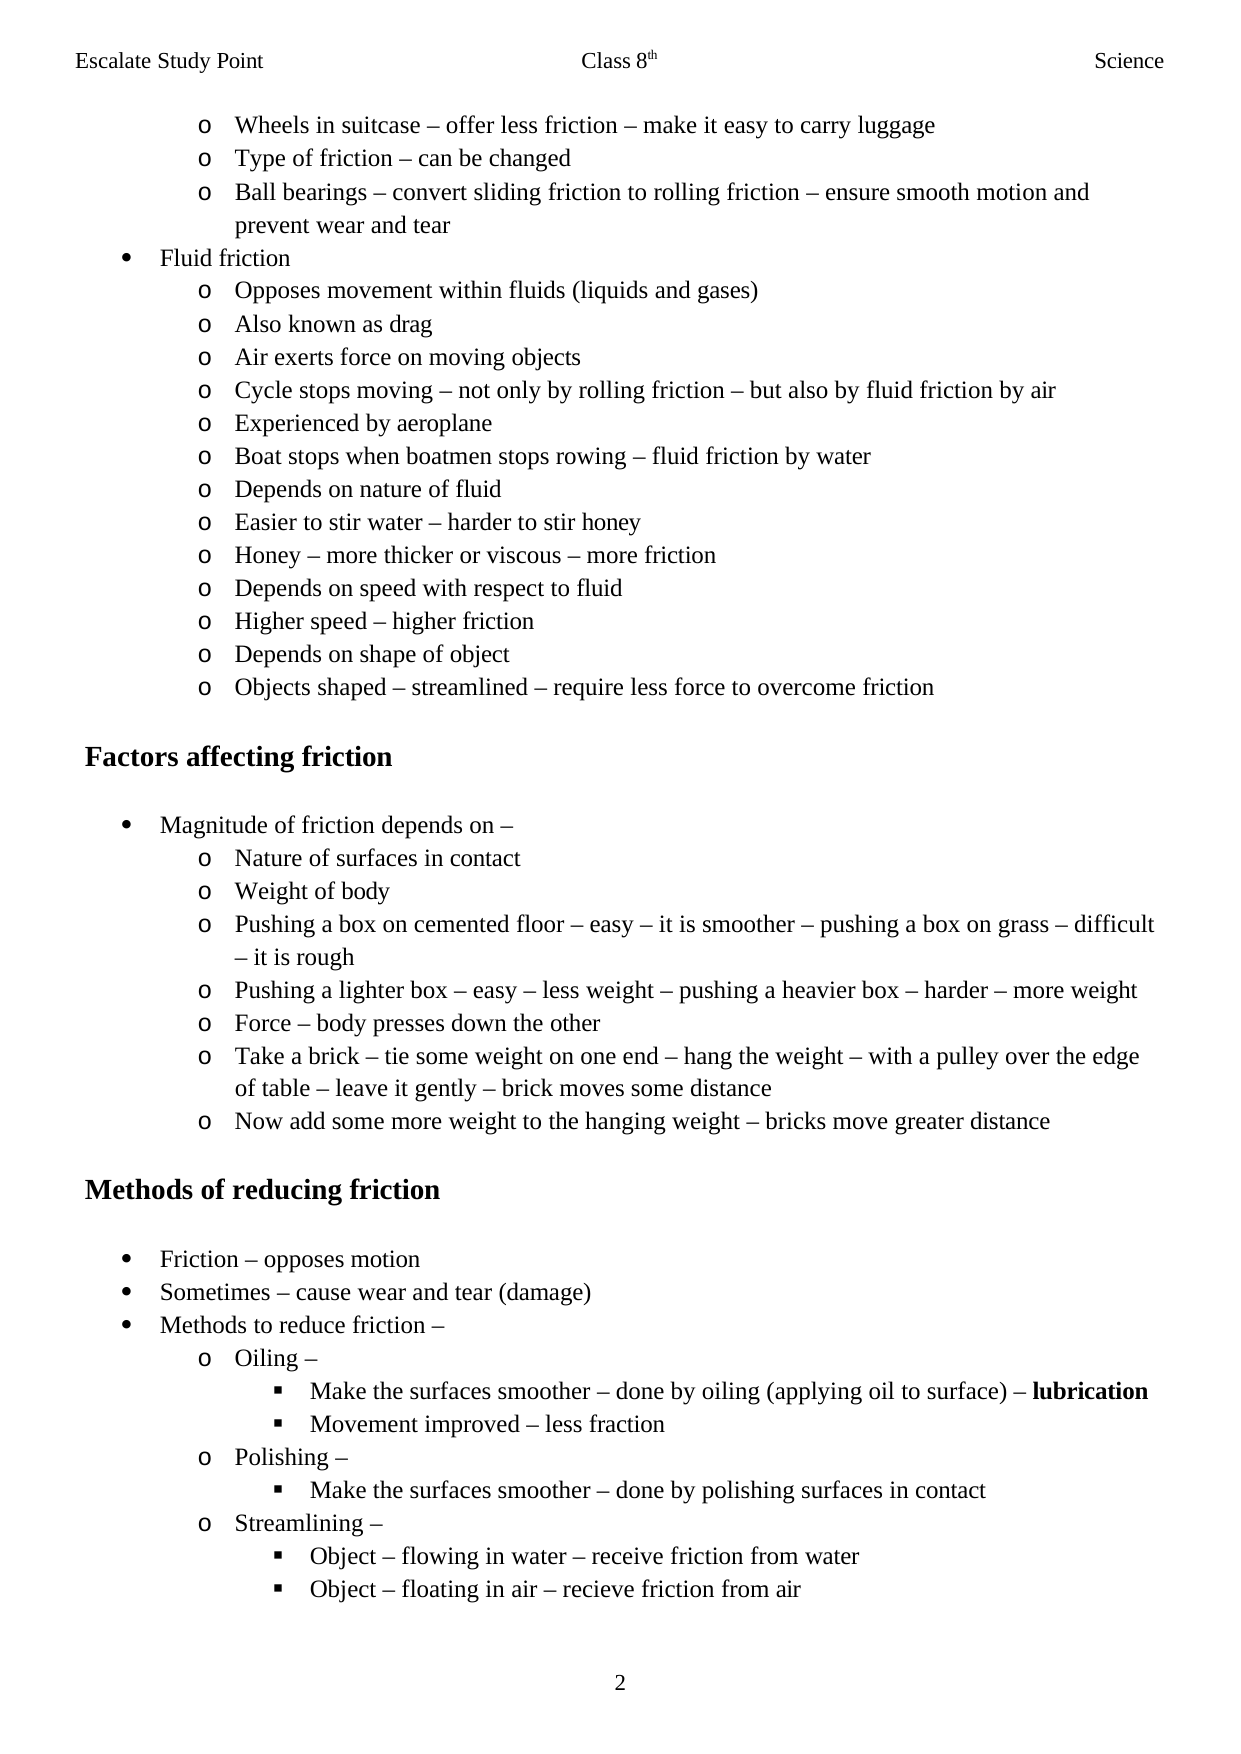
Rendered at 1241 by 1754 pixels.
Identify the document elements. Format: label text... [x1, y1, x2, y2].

list Also known as drag [197, 309, 1167, 340]
list Methods to reduce friction – [122, 1310, 1167, 1339]
list Take a brick – tie some weight on one end – hang the weight – with a pulley over the edge of table – leave it gently – brick moves some distance [197, 1041, 1156, 1102]
list Cycle stops moving – not only by rolling friction – but also by fluid friction by air [197, 375, 1167, 406]
list Type of friction – can be changed [197, 143, 1167, 174]
list Force – body presses down the other [197, 1008, 1167, 1038]
list Object – floating in air – recieve friction from air [272, 1574, 1167, 1603]
list Depends on speed with respect to fluid [197, 573, 1167, 604]
list Experienced by aeroplane [197, 408, 1167, 439]
list Higher speed – higher friction [197, 606, 1167, 637]
list Pushing a box on cemented floor – easy – it is smoother – pushing a box on grass – difficult – it is rough [197, 909, 1156, 970]
list Fluid friction [122, 243, 1167, 272]
list Oiling – [197, 1343, 1167, 1374]
list Objects shaped – streamlined – require less force to overcome friction [197, 672, 1167, 703]
list Opposes movement within fluids (liquids and gases) [197, 276, 1167, 306]
list Streamlining – [197, 1508, 1167, 1539]
list Depends on nature of fluid [197, 474, 1167, 505]
list Weight of body [197, 876, 1167, 907]
list Ball bearings – convert sliding friction to rolling friction – ensure smooth motion and prevent wear and tear [197, 177, 1156, 238]
list Sometimes – cause wear and tear (damage) [122, 1277, 1167, 1306]
list Nature of surfaces in contact [197, 843, 1167, 874]
list Movement improved – less fraction [272, 1409, 1167, 1438]
list Friction – opposes motion [122, 1244, 1167, 1273]
list Polishing – [197, 1442, 1167, 1473]
list Boat stops when boatmen stops rowing – fluid friction by water [197, 441, 1167, 472]
list Magnitude of friction depends on – [122, 810, 1167, 839]
subtitle Methods of reducing friction [84, 1172, 1167, 1206]
list Object – flowing in water – receive friction from water [272, 1541, 1167, 1570]
list Make the surfaces smoother – done by polishing surfaces in contact [272, 1475, 1167, 1504]
list Depends on shape of object [197, 639, 1167, 670]
list Air exerts force on moving objects [197, 342, 1167, 373]
list Wheels in suitcase – offer less friction – make it easy to carry luggage [197, 111, 1167, 141]
list Make the surfaces smoother – done by oiling (applying oil to surface) – lubrication [272, 1376, 1167, 1405]
list Now add some more weight to the hanging weight – bricks move greater distance [197, 1106, 1167, 1137]
subtitle Factors affecting friction [84, 739, 1167, 772]
list Easier to stir water – harder to stir honey [197, 507, 1167, 538]
list Honey – more thicker or viscous – more friction [197, 540, 1167, 571]
list Pushing a lighter box – easy – less weight – pushing a heavier box – harder – more weight [197, 975, 1167, 1006]
